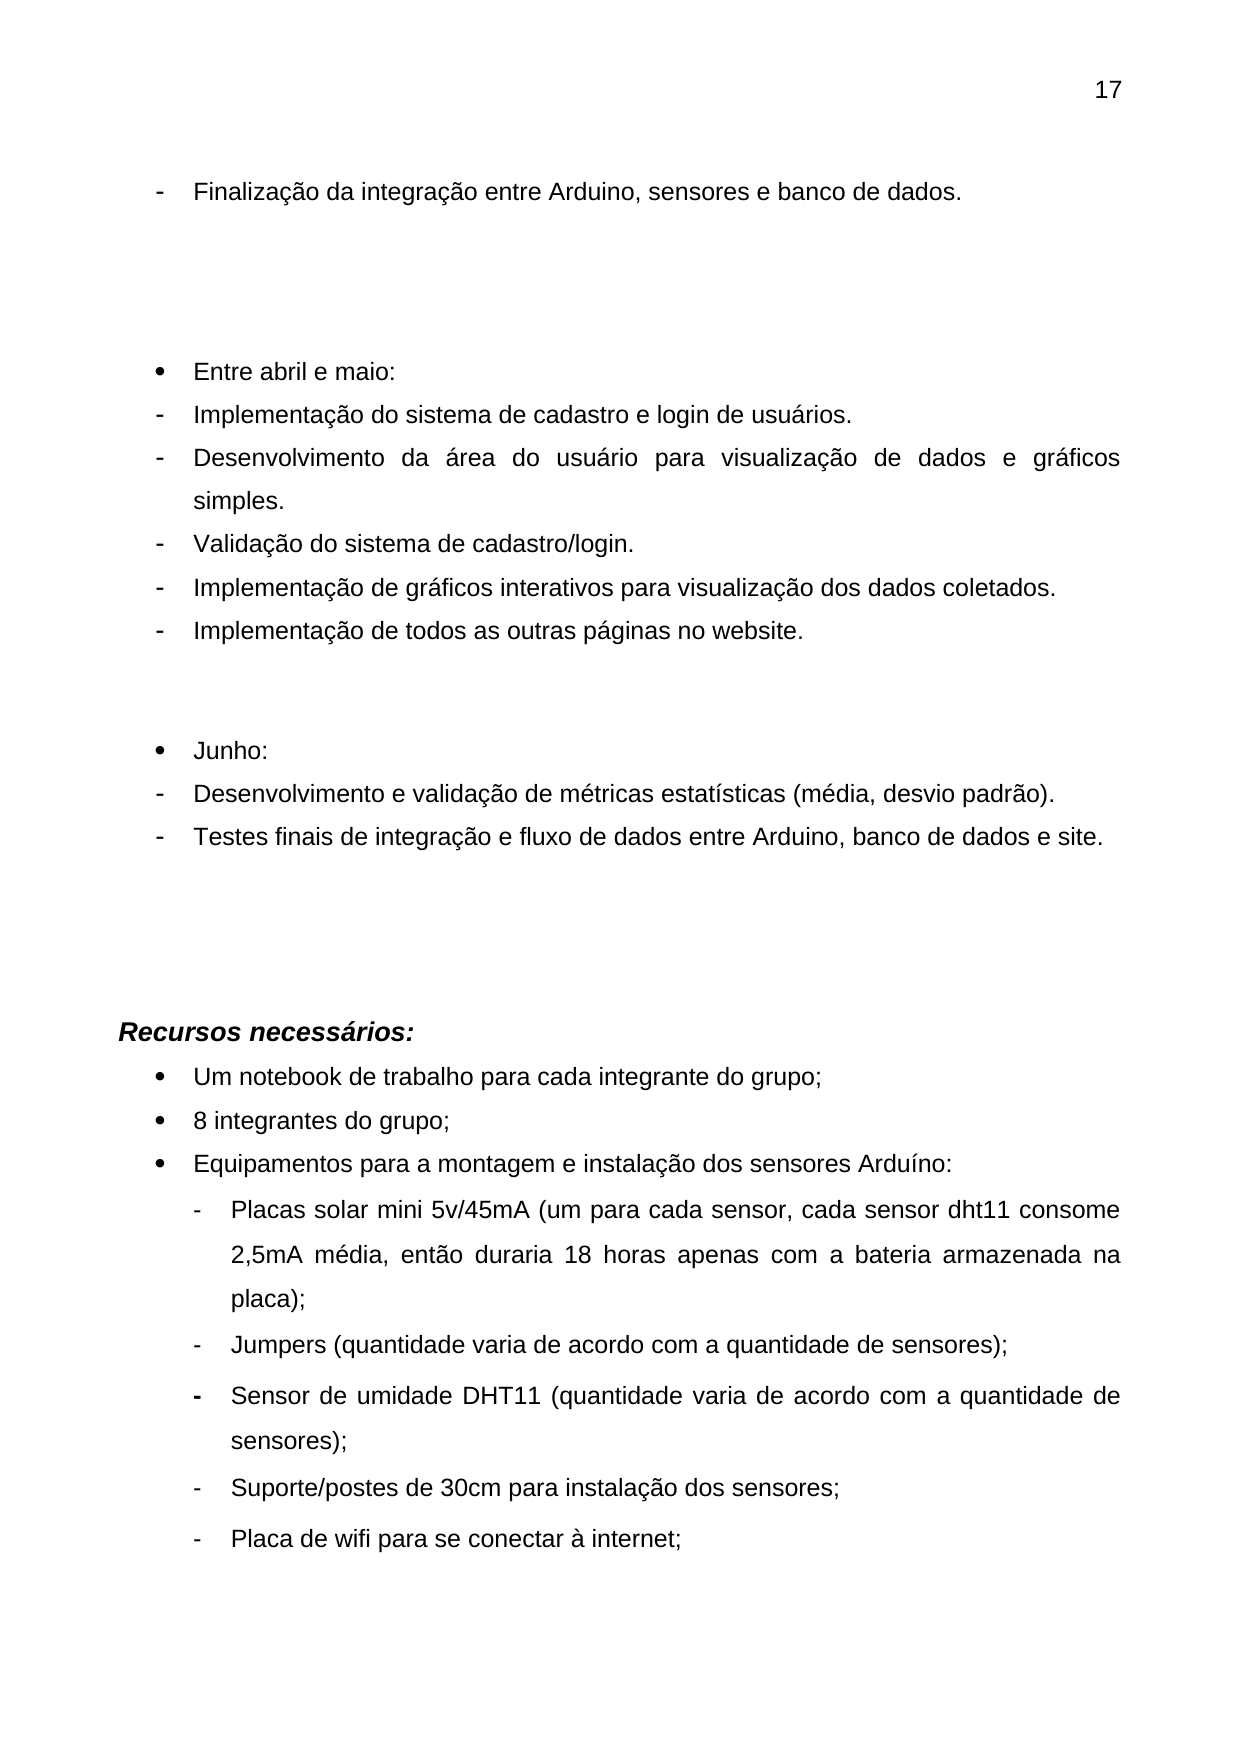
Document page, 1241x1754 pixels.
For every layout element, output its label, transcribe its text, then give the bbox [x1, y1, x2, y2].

subtitle Recursos necessários: [118, 1016, 1122, 1047]
list Sensor de umidade DHT11 (quantidade varia de acordo com a quantidade de sensores); [193, 1378, 1122, 1455]
list Validação do sistema de cadastro/login. [156, 529, 1122, 558]
list Um notebook de trabalho para cada integrante do grupo; [156, 1062, 1122, 1091]
list Junho: [156, 736, 1122, 764]
list Finalização da integração entre Arduino, sensores e banco de dados. [156, 177, 1122, 206]
list Implementação de gráficos interativos para visualização dos dados coletados. [156, 573, 1122, 602]
list Jumpers (quantidade varia de acordo com a quantidade de sensores); [193, 1327, 1122, 1361]
list Implementação do sistema de cadastro e login de usuários. [156, 400, 1122, 429]
list Desenvolvimento da área do usuário para visualização de dados e gráficos simples. [156, 443, 1122, 515]
list Placas solar mini 5v/45mA (um para cada sensor, cada sensor dht11 consome 2,5mA média, então duraria 18 horas apenas com a bateria armazenada na placa); [193, 1192, 1122, 1312]
list Equipamentos para a montagem e instalação dos sensores Arduíno: [156, 1149, 1122, 1178]
list 8 integrantes do grupo; [156, 1106, 1122, 1134]
list Testes finais de integração e fluxo de dados entre Arduino, banco de dados e site. [156, 822, 1122, 851]
list Placa de wifi para se conectar à internet; [193, 1520, 1122, 1554]
list Suporte/postes de 30cm para instalação dos sensores; [193, 1469, 1122, 1503]
list Implementação de todos as outras páginas no website. [156, 616, 1122, 645]
list Desenvolvimento e validação de métricas estatísticas (média, desvio padrão). [156, 779, 1122, 808]
list Entre abril e maio: [156, 357, 1122, 386]
